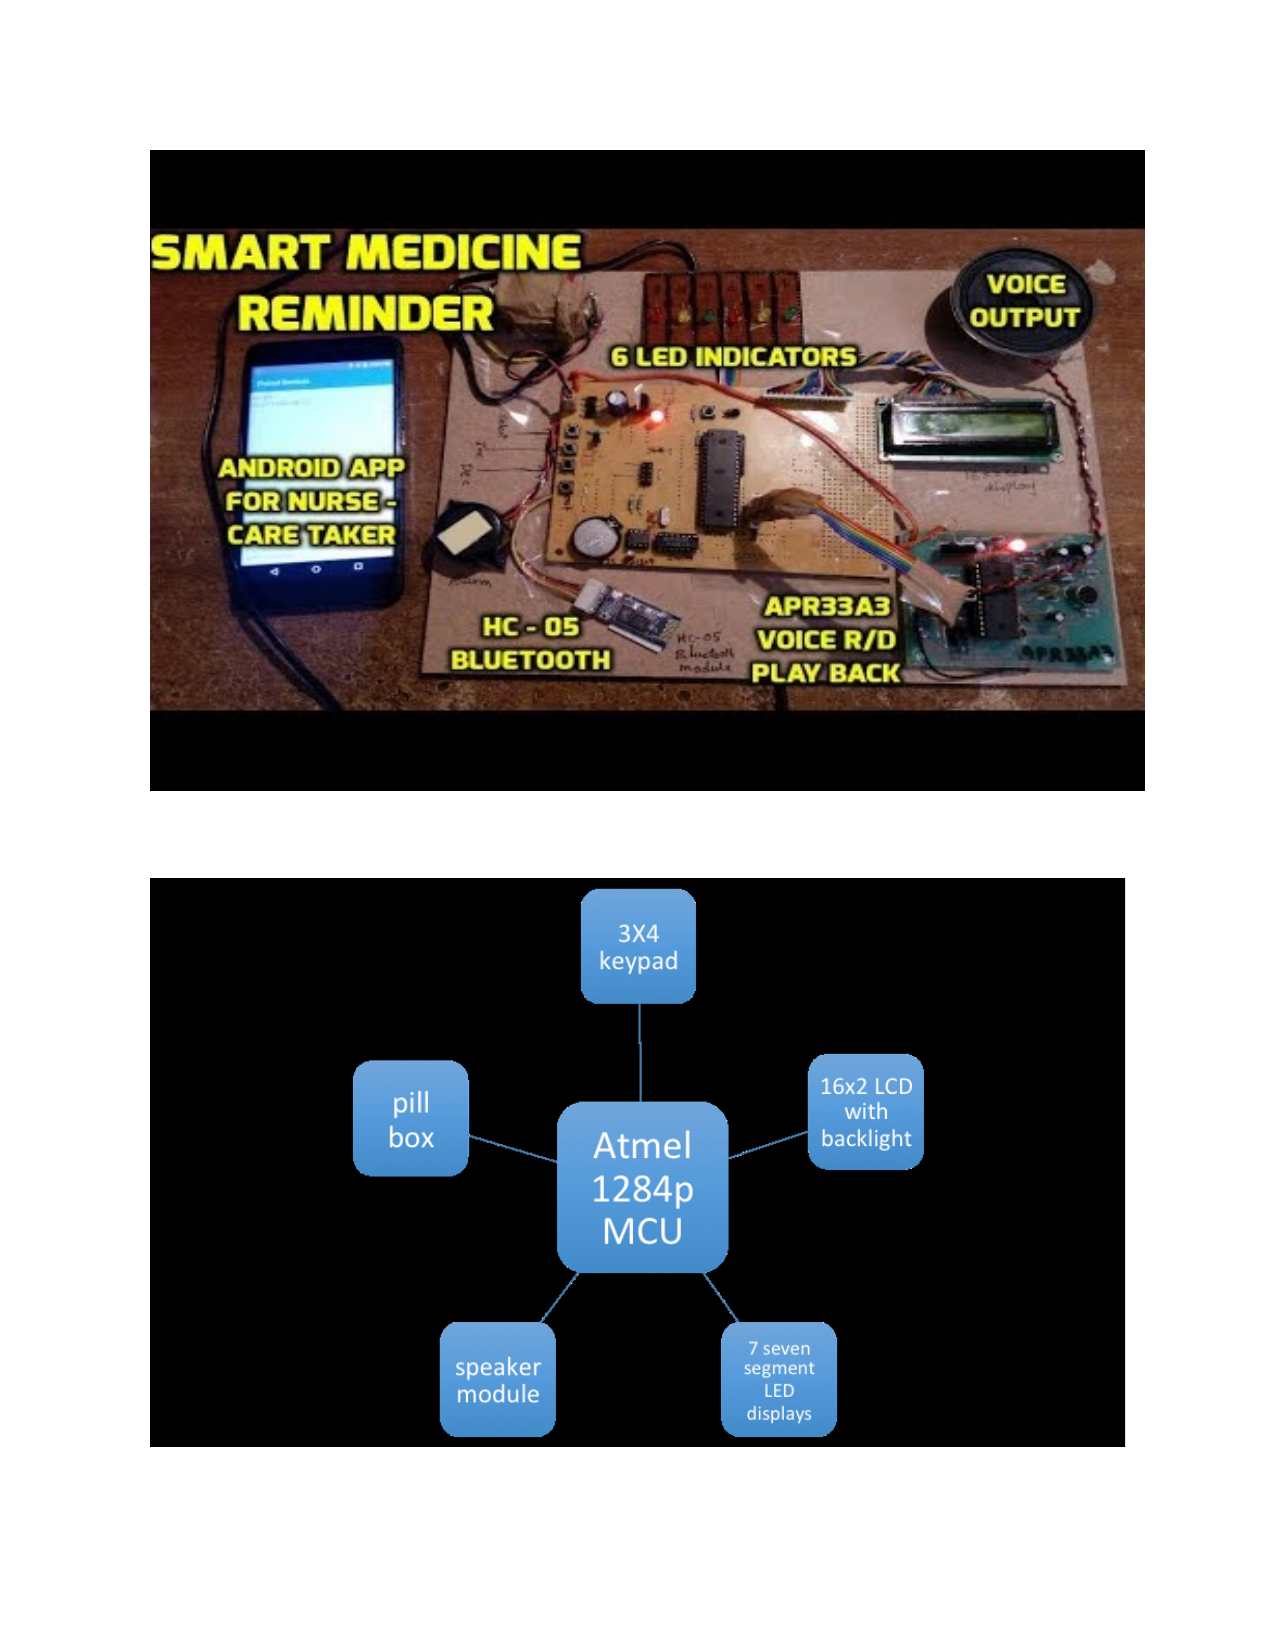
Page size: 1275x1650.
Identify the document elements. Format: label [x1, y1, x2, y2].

picture [150, 150, 1145, 791]
